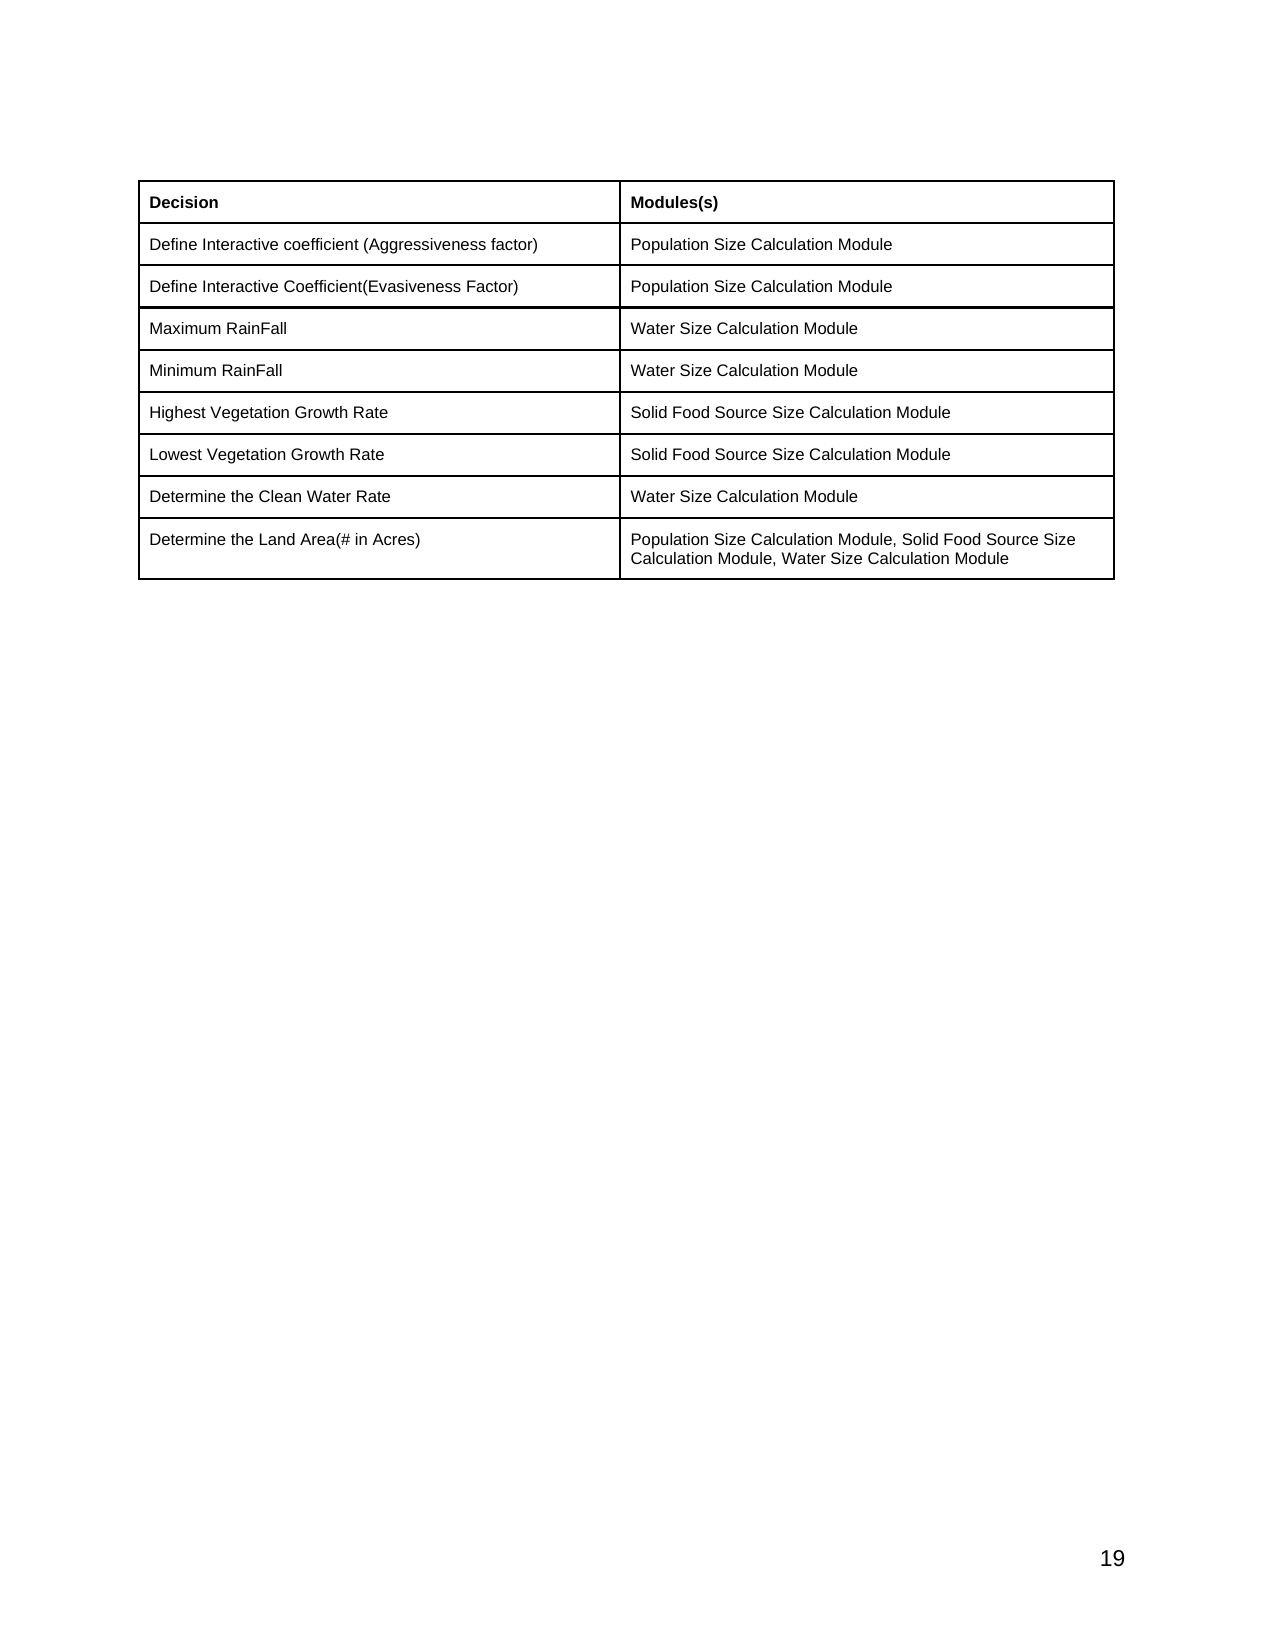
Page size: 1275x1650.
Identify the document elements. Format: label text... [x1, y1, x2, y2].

table_cell Define Interactive Coefficient(Evasiveness Factor) [140, 266, 619, 306]
table_cell Population Size Calculation Module [621, 266, 1113, 306]
table_cell Water Size Calculation Module [621, 477, 1113, 517]
table_cell Define Interactive coefficient (Aggressiveness factor) [140, 224, 619, 264]
table_cell Solid Food Source Size Calculation Module [621, 393, 1113, 433]
table_cell Highest Vegetation Growth Rate [140, 393, 619, 433]
table_cell Solid Food Source Size Calculation Module [621, 435, 1113, 475]
table_cell Lowest Vegetation Growth Rate [140, 435, 619, 475]
table_header Modules(s) [621, 182, 1113, 222]
table_cell Population Size Calculation Module [621, 224, 1113, 264]
table_cell Population Size Calculation Module, Solid Food Source Size Calculation Module, Water Size Calculation Module [621, 519, 1113, 578]
table_cell Minimum RainFall [140, 351, 619, 391]
table_cell Water Size Calculation Module [621, 351, 1113, 391]
table_header Decision [140, 182, 619, 222]
table_cell Determine the Clean Water Rate [140, 477, 619, 517]
table_cell Maximum RainFall [140, 309, 619, 348]
table_cell Water Size Calculation Module [621, 309, 1113, 348]
table_cell Determine the Land Area(# in Acres) [140, 519, 619, 578]
